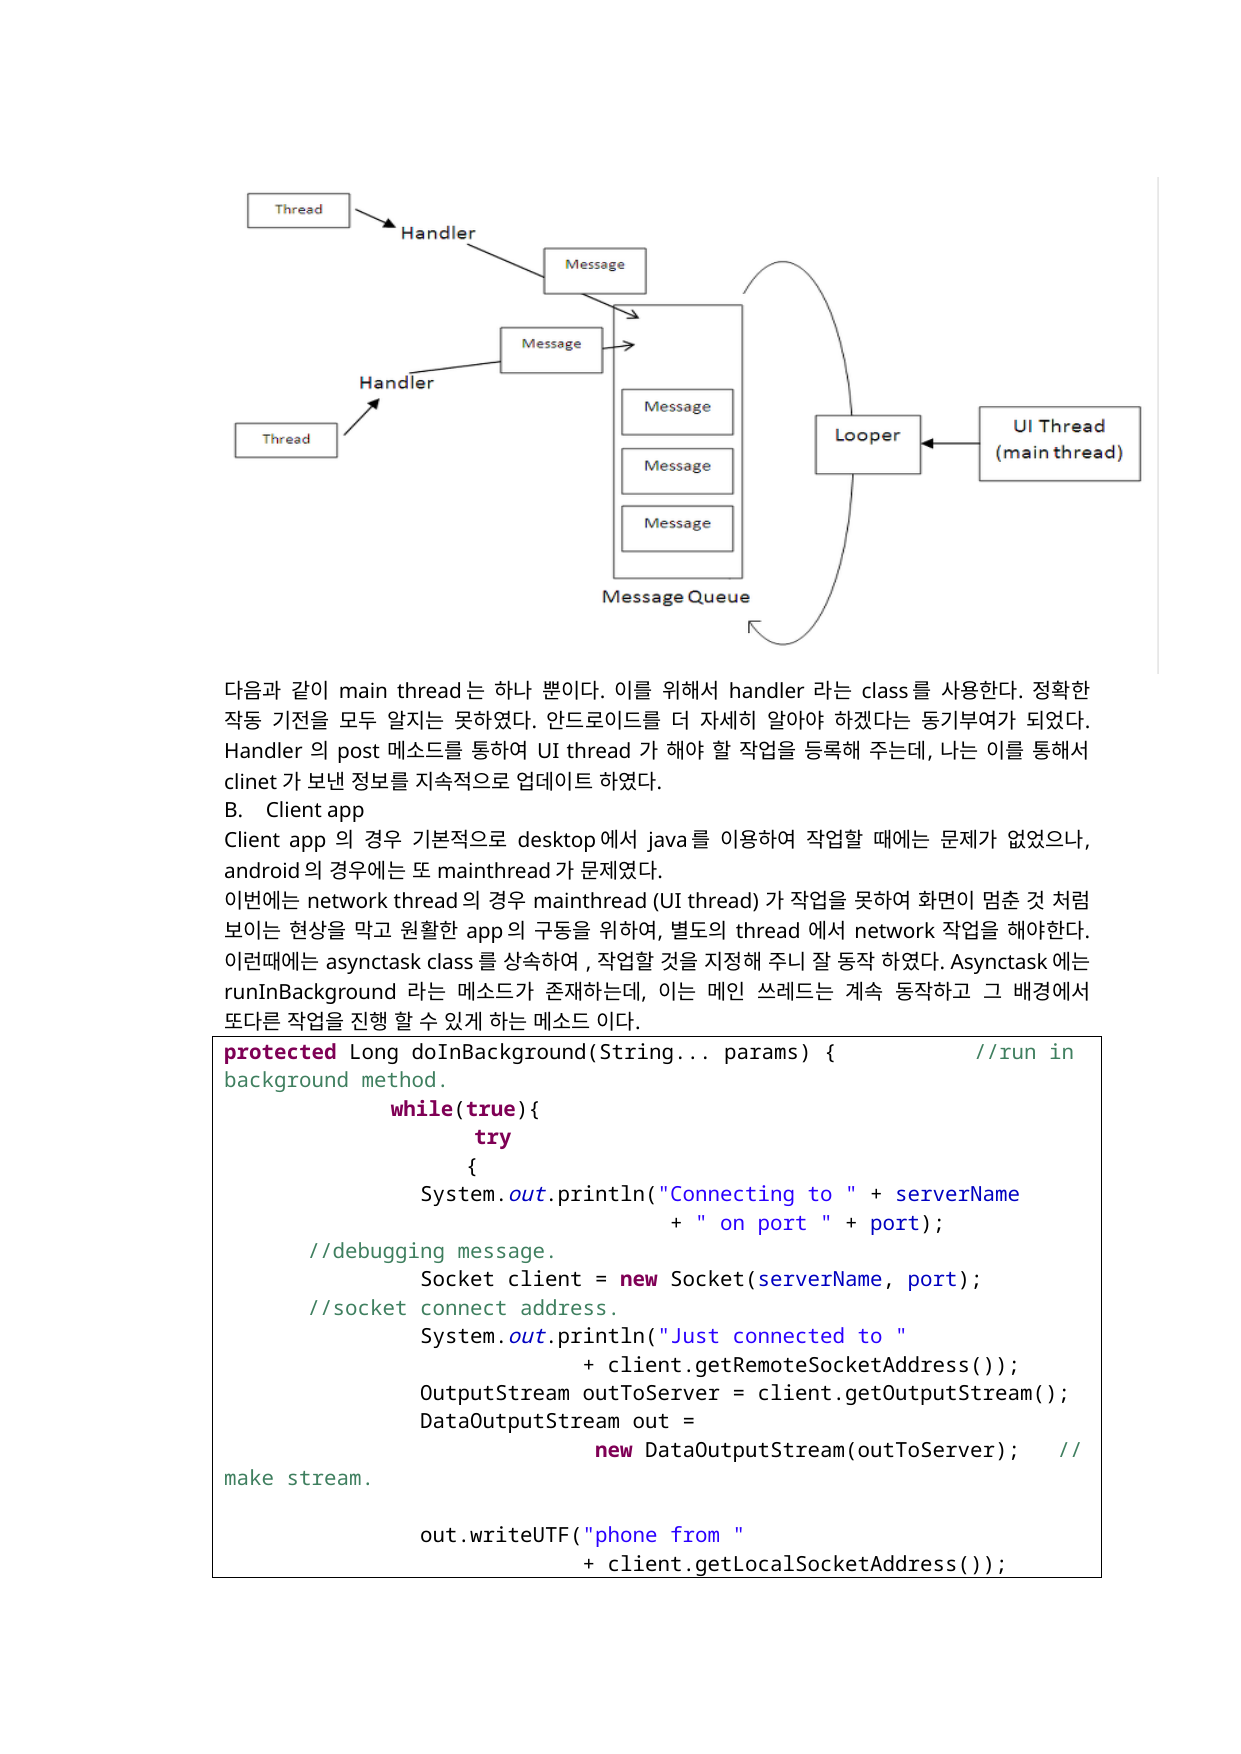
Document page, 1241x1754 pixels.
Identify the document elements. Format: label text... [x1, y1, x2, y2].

text 다음과 같이 main thread는 하나 뿐이다. 이를 위해서 handler 라는 class를 사용한다. 정확한 작동 기전을 모두 알지는 못하였다. 안드로이드를 더 자세히 알아야 하겠다는 동기부여가 되었다. Handler 의 post 메소드를 통하여 UI thread 가 해야 할 작업을 등록해 주는데, 나는 이를 통해서 clinet 가 보낸 정보를 지속적으로 업데이트 하였다. [224, 674, 1090, 795]
text Client app 의 경우 기본적으로 desktop에서 java를 이용하여 작업할 때에는 문제가 없었으나, android의 경우에는 또 mainthread가 문제였다. [224, 824, 1090, 884]
text 이번에는 network thread의 경우 mainthread (UI thread) 가 작업을 못하여 화면이 멈춘 것 처럼 보이는 현상을 막고 원활한 app의 구동을 위하여, 별도의 thread 에서 network 작업을 해야한다. 이런때에는 asynctask class를 상속하여 , 작업할 것을 지정해 주니 잘 동작 하였다. Asynctask에는 runInBackground 라는 메소드가 존재하는데, 이는 메인 쓰레드는 계속 동작하고 그 배경에서 또다른 작업을 진행 할 수 있게 하는 메소드 이다. [224, 884, 1090, 1036]
list Client app [224, 795, 1090, 824]
picture [223, 177, 1163, 674]
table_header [213, 1037, 1101, 1577]
